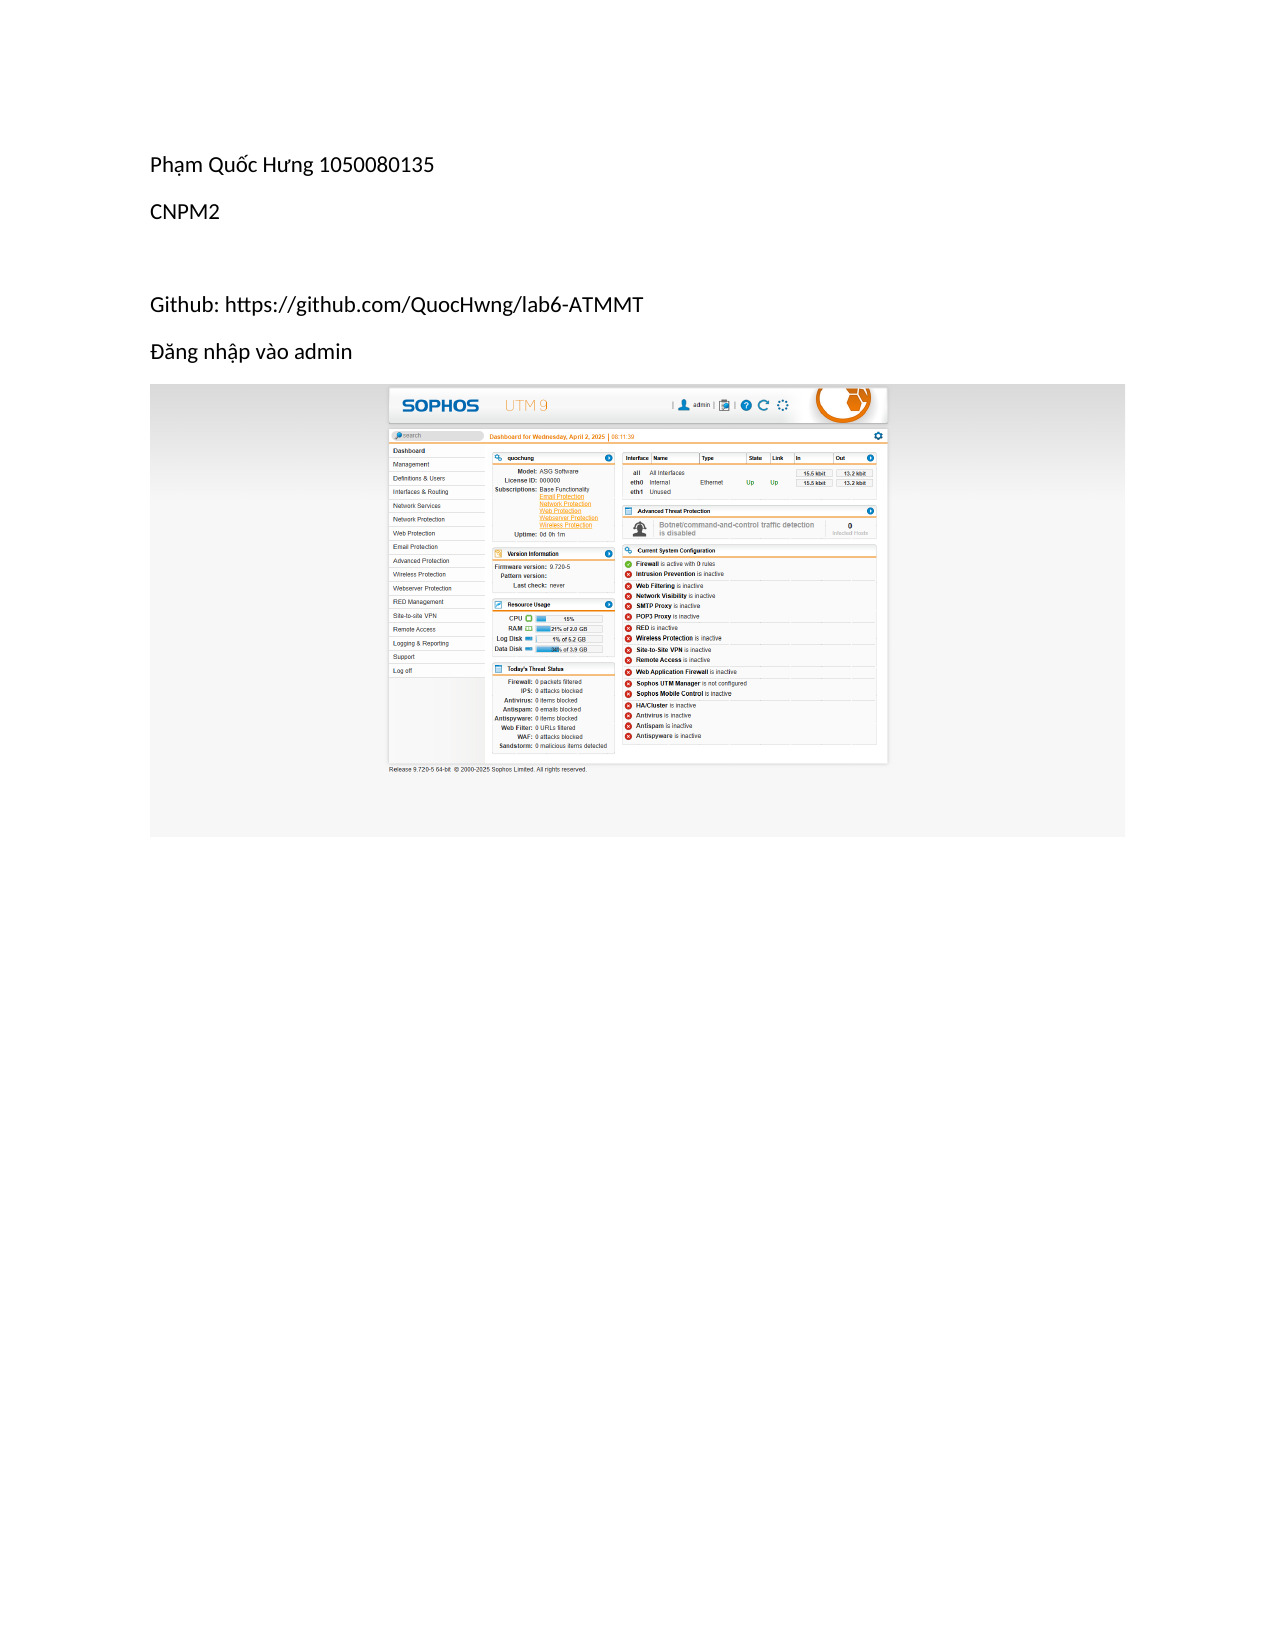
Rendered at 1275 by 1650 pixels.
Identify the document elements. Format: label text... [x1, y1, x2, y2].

text Phạm Quốc Hưng 1050080135 [150, 150, 1125, 178]
text Github: https://github.com/QuocHwng/lab6-ATMMT [150, 291, 1125, 319]
picture [150, 384, 1125, 837]
text Đăng nhập vào admin [150, 337, 1125, 366]
text CNPM2 [150, 197, 1125, 225]
